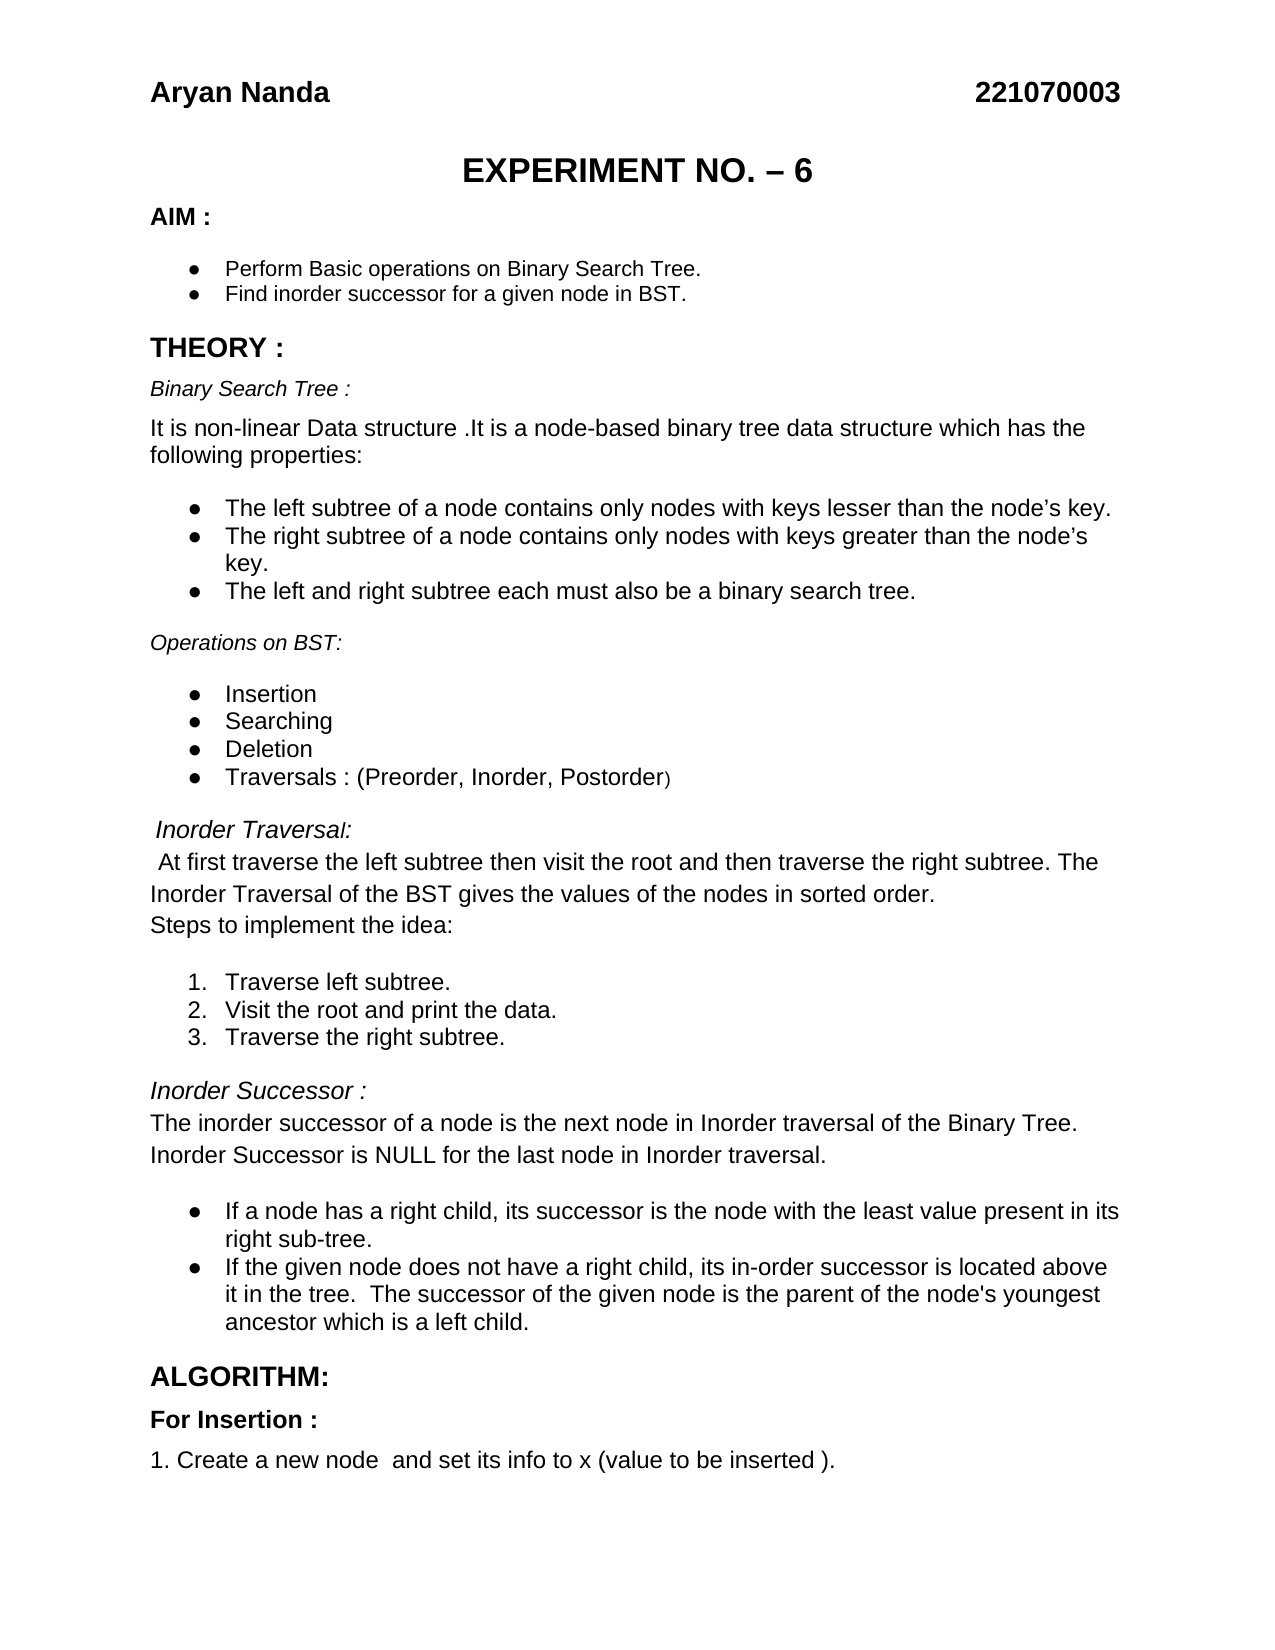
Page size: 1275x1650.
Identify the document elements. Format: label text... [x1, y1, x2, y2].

text THEORY : [150, 331, 1125, 364]
text EXPERIMENT NO. – 6 [150, 150, 1125, 189]
text AIM : [150, 202, 1125, 231]
text Inorder Traversal: [150, 815, 1125, 844]
list Deletion [187, 735, 1125, 762]
list Traversals : (Preorder, Inorder, Postorder) [187, 762, 1125, 790]
list Perform Basic operations on Binary Search Tree. [187, 256, 1125, 281]
list The left and right subtree each must also be a binary search tree. [187, 577, 1125, 604]
list Searching [187, 707, 1125, 735]
list If a node has a right child, its successor is the node with the least value present in its right sub-tree. [187, 1197, 1125, 1252]
text 1. Create a new node and set its info to x (value to be inserted ). [150, 1446, 1125, 1474]
list Insertion [187, 680, 1125, 707]
text The inorder successor of a node is the next node in Inorder traversal of the Binary Tree. [150, 1109, 1125, 1137]
list Traverse left subtree. [187, 968, 1125, 996]
text Steps to implement the idea: [150, 911, 1125, 939]
list The left subtree of a node contains only nodes with keys lesser than the node’s key. [187, 494, 1125, 522]
list Find inorder successor for a given node in BST. [187, 281, 1125, 306]
text Binary Search Tree : [150, 376, 1125, 401]
list Visit the root and print the data. [187, 996, 1125, 1023]
list The right subtree of a node contains only nodes with keys greater than the node’s key. [187, 522, 1125, 577]
text Inorder Successor is NULL for the last node in Inorder traversal. [150, 1141, 1125, 1168]
text ALGORITHM: [150, 1360, 1125, 1393]
text It is non-linear Data structure .It is a node-based binary tree data structure which has the following properties: [150, 414, 1125, 469]
list If the given node does not have a right child, its in-order successor is located above it in the tree. The successor of the given node is the parent of the node's youngest ancestor which is a left child. [187, 1252, 1125, 1335]
list Traverse the right subtree. [187, 1023, 1125, 1051]
text For Insertion : [150, 1405, 1125, 1434]
text Operations on BST: [150, 629, 1125, 655]
text Inorder Successor : [150, 1076, 1125, 1105]
text At first traverse the left subtree then visit the root and then traverse the right subtree. The Inorder Traversal of the BST gives the values of the nodes in sorted order. [150, 848, 1125, 907]
